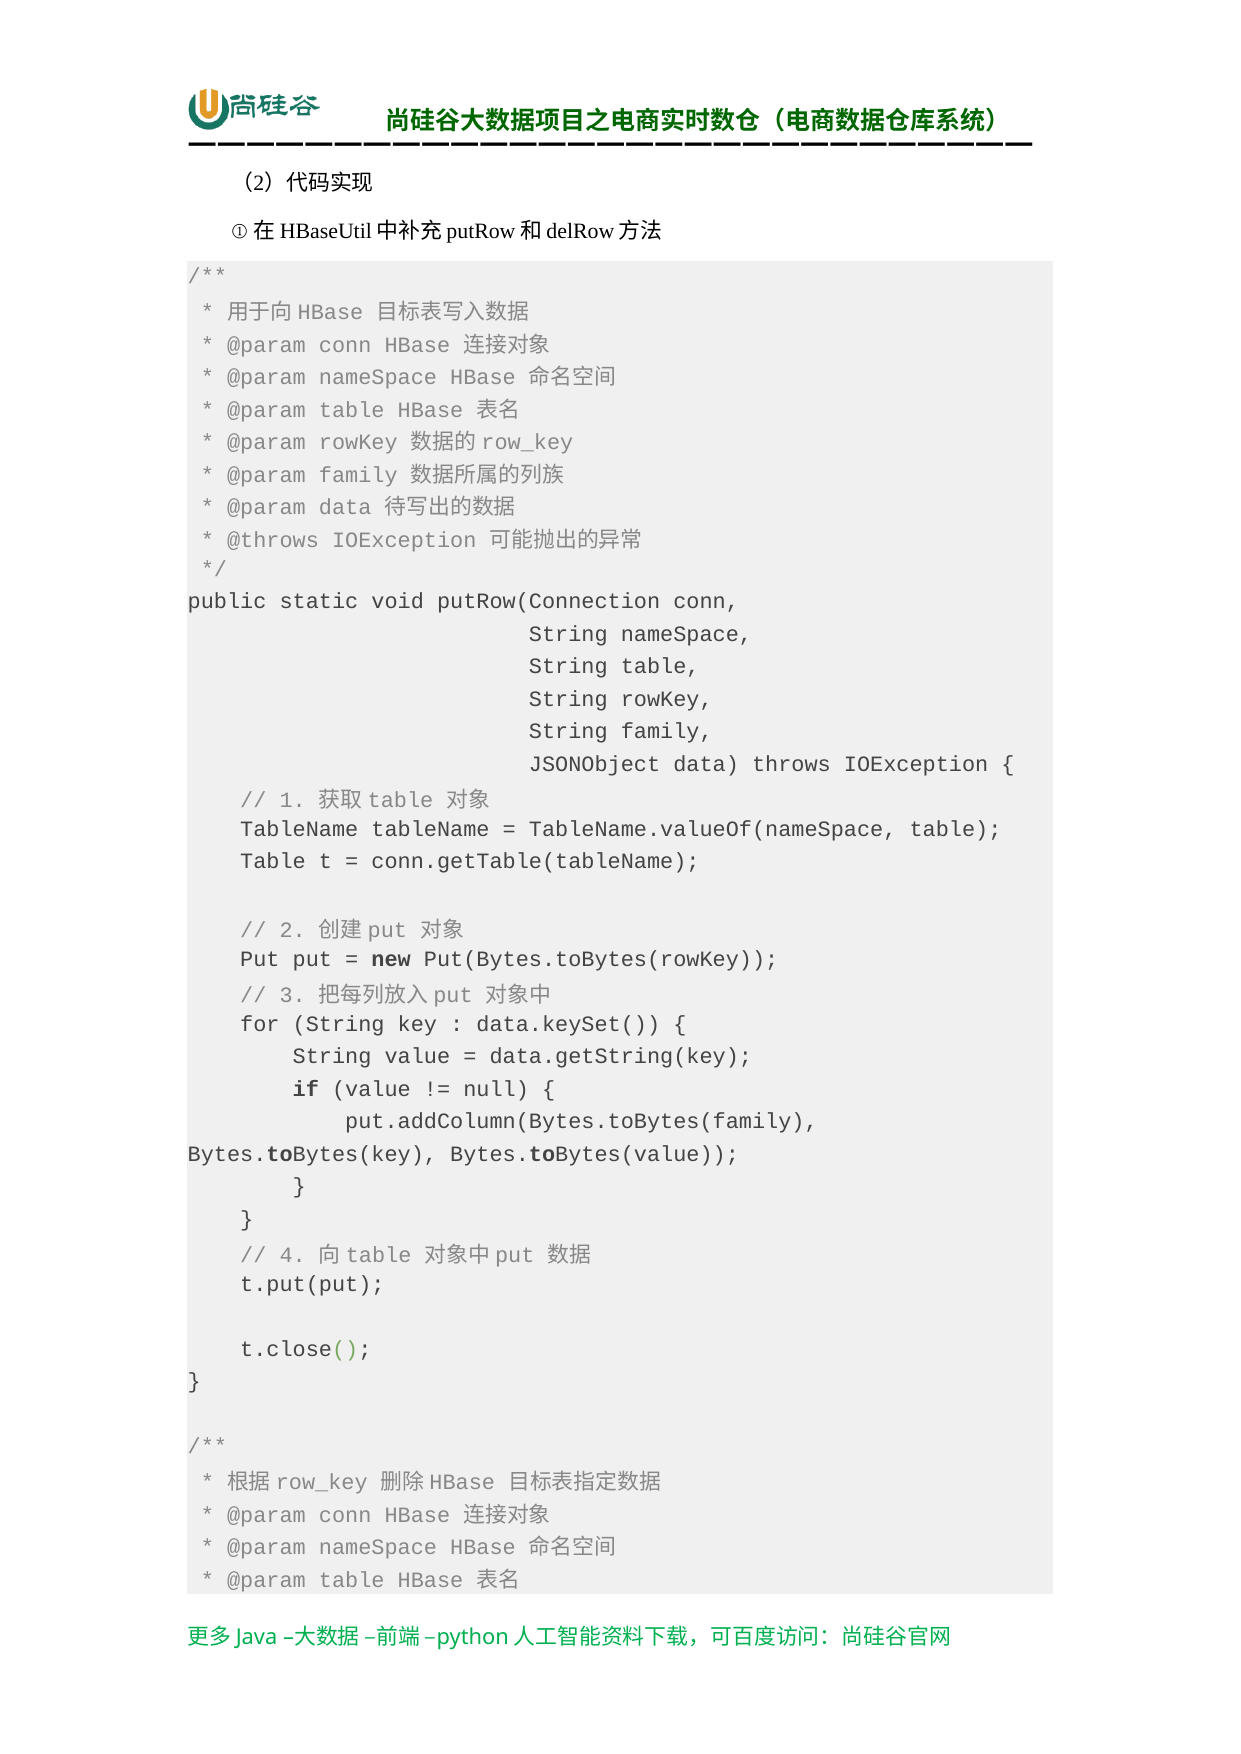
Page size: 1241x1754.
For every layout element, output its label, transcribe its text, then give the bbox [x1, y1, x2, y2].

text } [187, 1366, 1053, 1399]
text Table t = conn.getTable(tableName); [187, 846, 1053, 879]
text String nameSpace, [187, 619, 1053, 651]
text String rowKey, [187, 684, 1053, 716]
text * @param table HBase 表名 [187, 1561, 1053, 1594]
text * @param table HBase 表名 [187, 391, 1053, 424]
text * 根据 row_key 删除 HBase 目标表指定数据 [187, 1464, 1053, 1496]
text * 用于向 HBase 目标表写入数据 [187, 294, 1053, 326]
text String value = data.getString(key); [187, 1041, 1053, 1074]
text // 4. 向 table 对象中 put 数据 [187, 1236, 1053, 1269]
text } [187, 1171, 1053, 1204]
text Put put = new Put(Bytes.toBytes(rowKey)); [187, 944, 1053, 976]
text 代码实现 [187, 165, 1053, 197]
text t.put(put); [187, 1269, 1053, 1301]
text * @param rowKey 数据的 row_key [187, 424, 1053, 456]
text * @throws IOException 可能抛出的异常 [187, 521, 1053, 554]
text // 1. 获取 table 对象 [187, 781, 1053, 814]
text // 3. 把每列放入 put 对象中 [187, 976, 1053, 1009]
text * @param nameSpace HBase 命名空间 [187, 359, 1053, 391]
text if (value != null) { [187, 1074, 1053, 1106]
text * @param family 数据所属的列族 [187, 456, 1053, 489]
text for (String key : data.keySet()) { [187, 1009, 1053, 1041]
text /** [187, 1431, 1053, 1464]
text put.addColumn(Bytes.toBytes(family), Bytes.toBytes(key), Bytes.toBytes(value)); [187, 1106, 1053, 1171]
text * @param conn HBase 连接对象 [187, 1496, 1053, 1529]
text JSONObject data) throws IOException { [187, 749, 1053, 781]
text } [187, 1204, 1053, 1236]
text * @param conn HBase 连接对象 [187, 326, 1053, 359]
text * @param nameSpace HBase 命名空间 [187, 1529, 1053, 1561]
text String table, [187, 651, 1053, 684]
text /** [187, 261, 1053, 294]
text */ [187, 554, 1053, 586]
text String family, [187, 716, 1053, 749]
text public static void putRow(Connection conn, [187, 586, 1053, 619]
text TableName tableName = TableName.valueOf(nameSpace, table); [187, 814, 1053, 846]
picture [187, 88, 320, 130]
text ① 在HBaseUtil中补充putRow和delRow方法 [187, 213, 1053, 246]
text // 2. 创建 put 对象 [187, 911, 1053, 944]
text * @param data 待写出的数据 [187, 489, 1053, 521]
text t.close(); [187, 1334, 1053, 1366]
